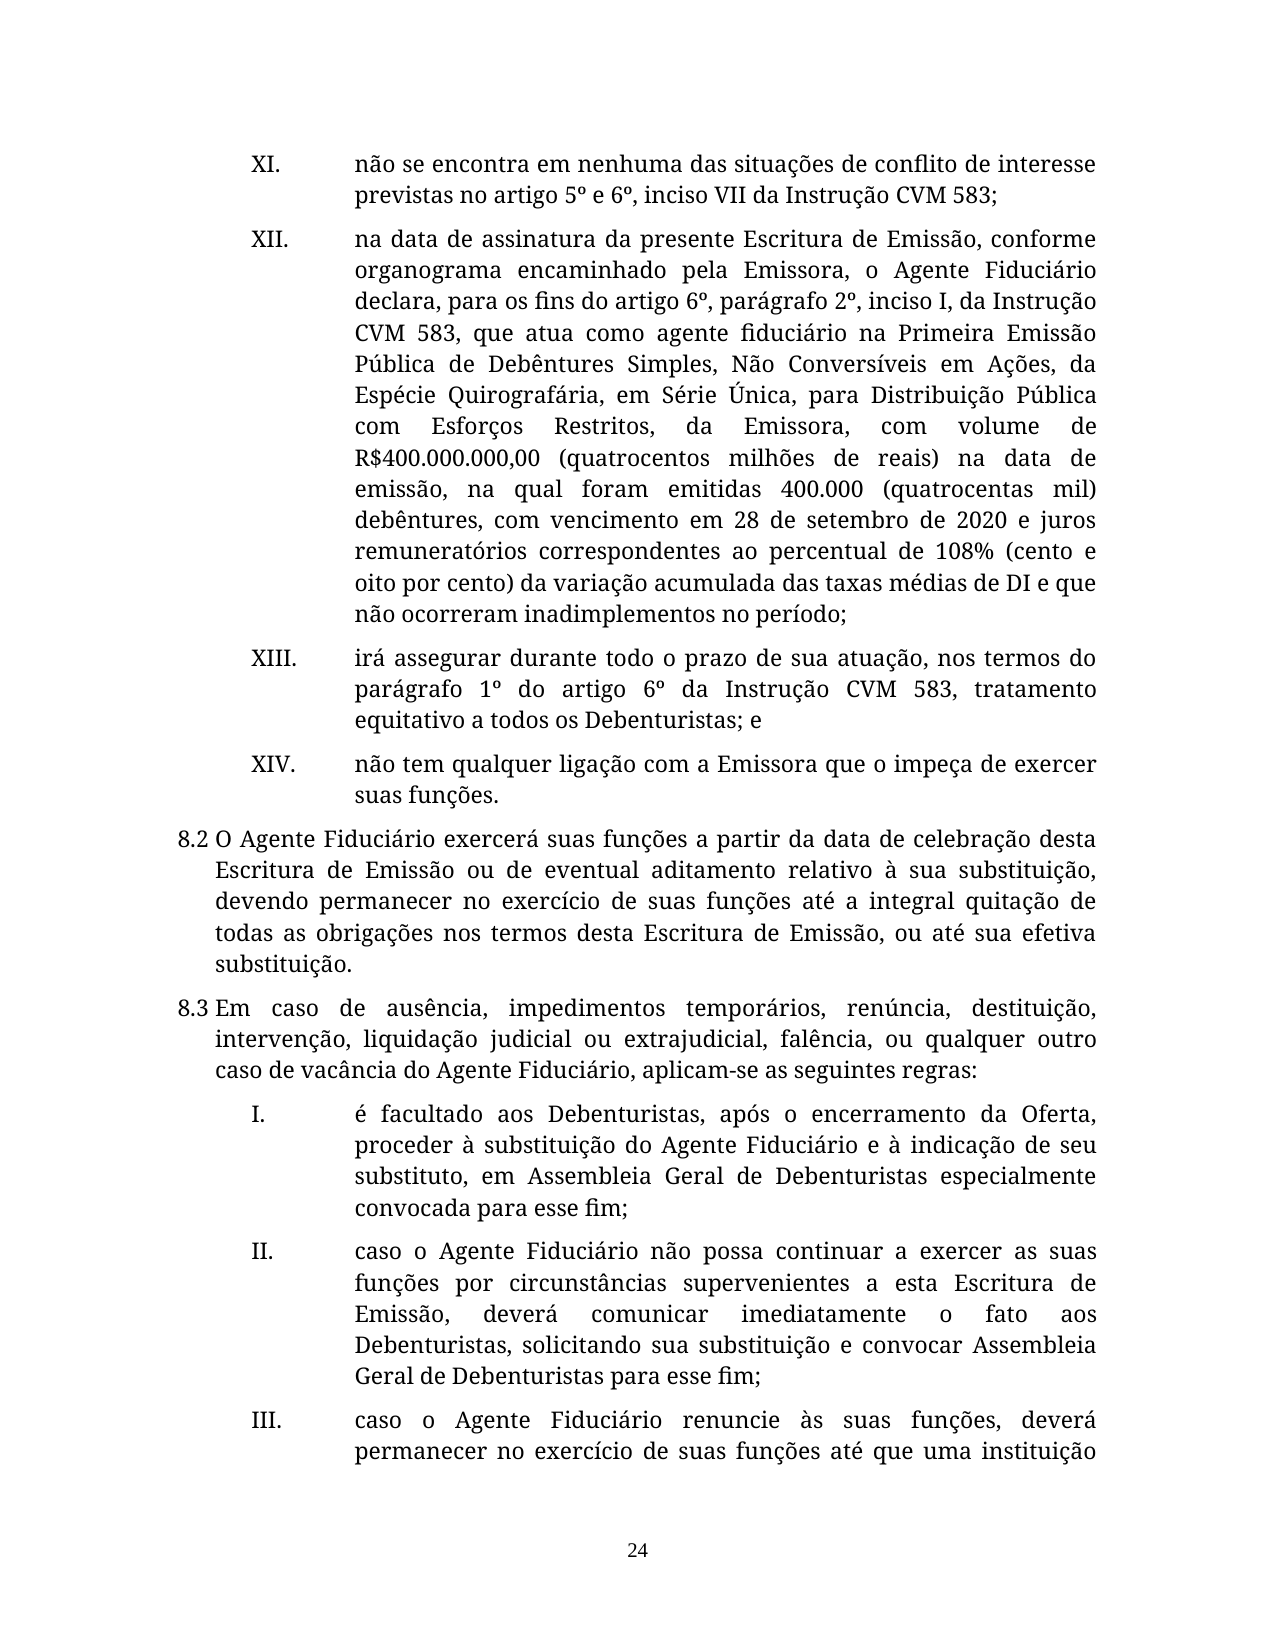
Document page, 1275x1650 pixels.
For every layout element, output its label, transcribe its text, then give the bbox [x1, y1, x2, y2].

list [251, 1404, 1098, 1466]
list Em caso de ausência, impedimentos temporários, renúncia, destituição, intervenção, liquidação judicial ou extrajudicial, falência, ou qualquer outro caso de vacância do Agente Fiduciário, aplicam-se as seguintes regras: [177, 991, 1098, 1085]
list caso o Agente Fiduciário não possa continuar a exercer as suas funções por circunstâncias supervenientes a esta Escritura de Emissão, deverá comunicar imediatamente o fato aos Debenturistas, solicitando sua substituição e convocar Assembleia Geral de Debenturistas para esse fim; [251, 1235, 1098, 1391]
list O Agente Fiduciário exercerá suas funções a partir da data de celebração desta Escritura de Emissão ou de eventual aditamento relativo à sua substituição, devendo permanecer no exercício de suas funções até a integral quitação de todas as obrigações nos termos desta Escritura de Emissão, ou até sua efetiva substituição. [177, 823, 1098, 979]
list na data de assinatura da presente Escritura de Emissão, conforme organograma encaminhado pela Emissora, o Agente Fiduciário declara, para os fins do artigo 6º, parágrafo 2º, inciso I, da Instrução CVM 583, que atua como agente fiduciário na Primeira Emissão Pública de Debêntures Simples, Não Conversíveis em Ações, da Espécie Quirografária, em Série Única, para Distribuição Pública com Esforços Restritos, da Emissora, com volume de R$400.000.000,00 (quatrocentos milhões de reais) na data de emissão, na qual foram emitidas 400.000 (quatrocentas mil) debêntures, com vencimento em 28 de setembro de 2020 e juros remuneratórios correspondentes ao percentual de 108% (cento e oito por cento) da variação acumulada das taxas médias de DI e que não ocorreram inadimplementos no período; [251, 223, 1098, 629]
list não se encontra em nenhuma das situações de conflito de interesse previstas no artigo 5º e 6º, inciso VII da Instrução CVM 583; [251, 148, 1098, 210]
list não tem qualquer ligação com a Emissora que o impeça de exercer suas funções. [251, 748, 1098, 810]
list é facultado aos Debenturistas, após o encerramento da Oferta, proceder à substituição do Agente Fiduciário e à indicação de seu substituto, em Assembleia Geral de Debenturistas especialmente convocada para esse fim; [251, 1098, 1098, 1223]
list irá assegurar durante todo o prazo de sua atuação, nos termos do parágrafo 1º do artigo 6º da Instrução CVM 583, tratamento equitativo a todos os Debenturistas; e [251, 641, 1098, 735]
